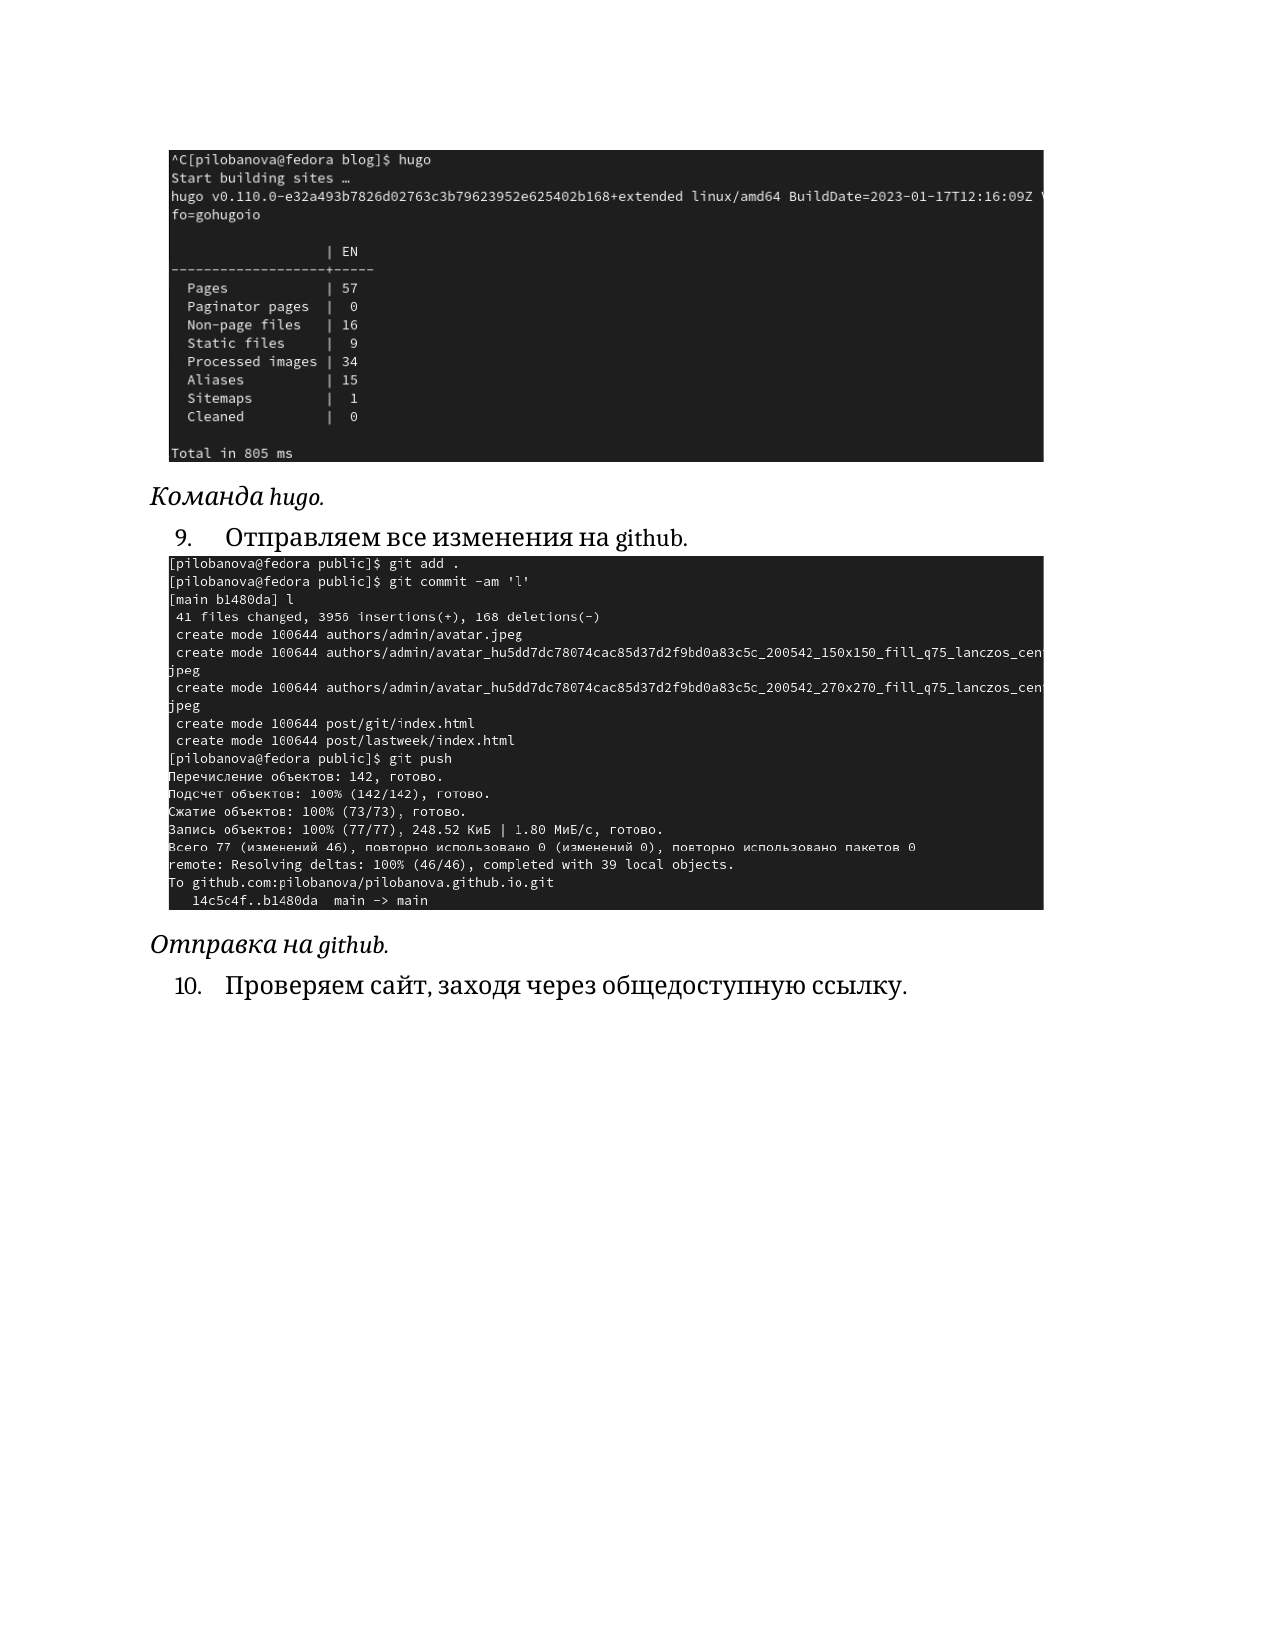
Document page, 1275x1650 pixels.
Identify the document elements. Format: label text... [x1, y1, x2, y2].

picture [168, 150, 1044, 462]
text Команда hugo. [150, 482, 1125, 511]
text Отправка на github. [150, 931, 1125, 959]
picture [168, 556, 1044, 910]
list Отправляем все изменения на github. [175, 524, 1125, 552]
list Проверяем сайт, заходя через общедоступную ссылку. [175, 972, 1125, 1001]
